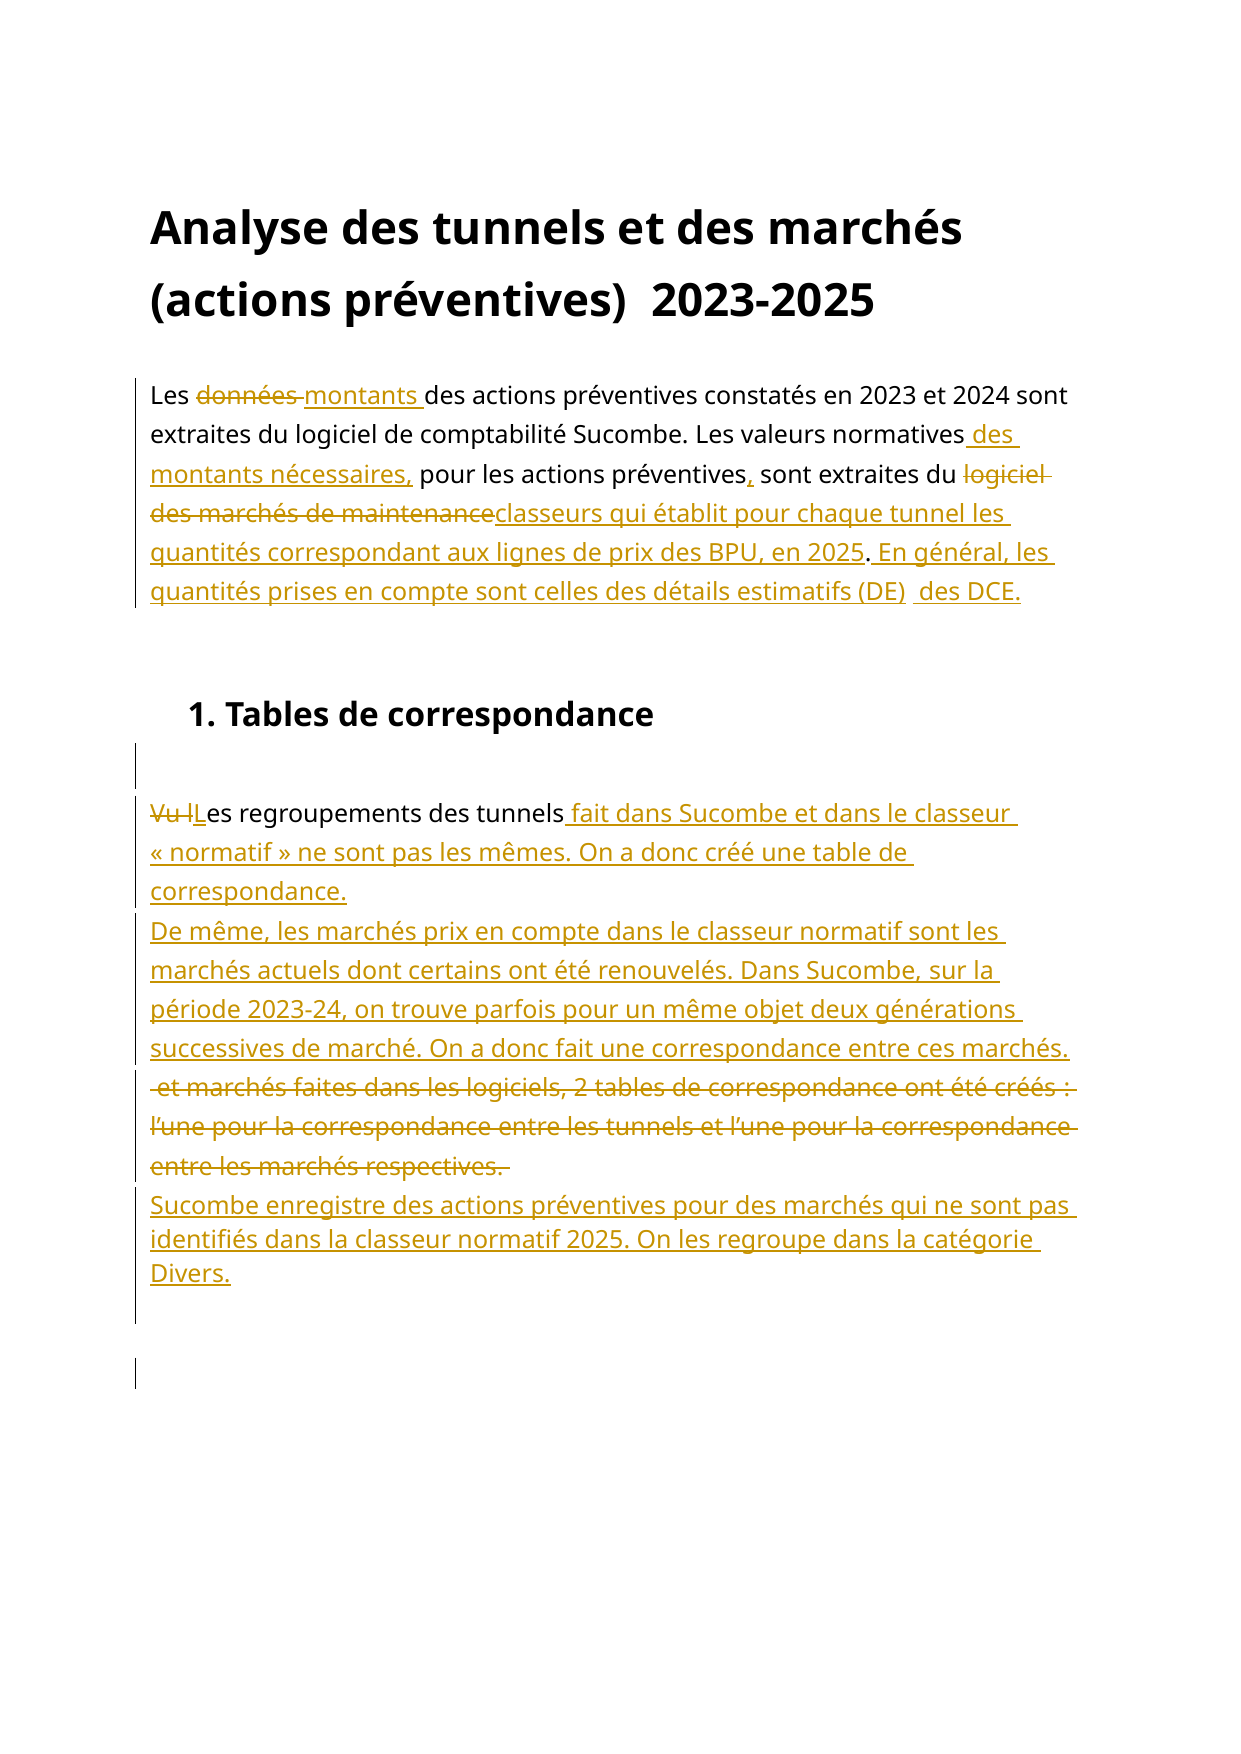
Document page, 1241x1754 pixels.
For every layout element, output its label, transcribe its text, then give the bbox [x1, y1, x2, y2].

text Les des actions préventives constatés en 2023 et 2024 sont extraites du logiciel de comptabilité Sucombe. Les valeurs normatives pour les actions préventives sont extraites du . [150, 378, 1090, 608]
text Analyse des tunnels et des marchés (actions préventives) 2023-2025 [150, 195, 1090, 329]
list Tables de correspondance [187, 691, 1090, 737]
text es regroupements des tunnels [150, 796, 1090, 908]
